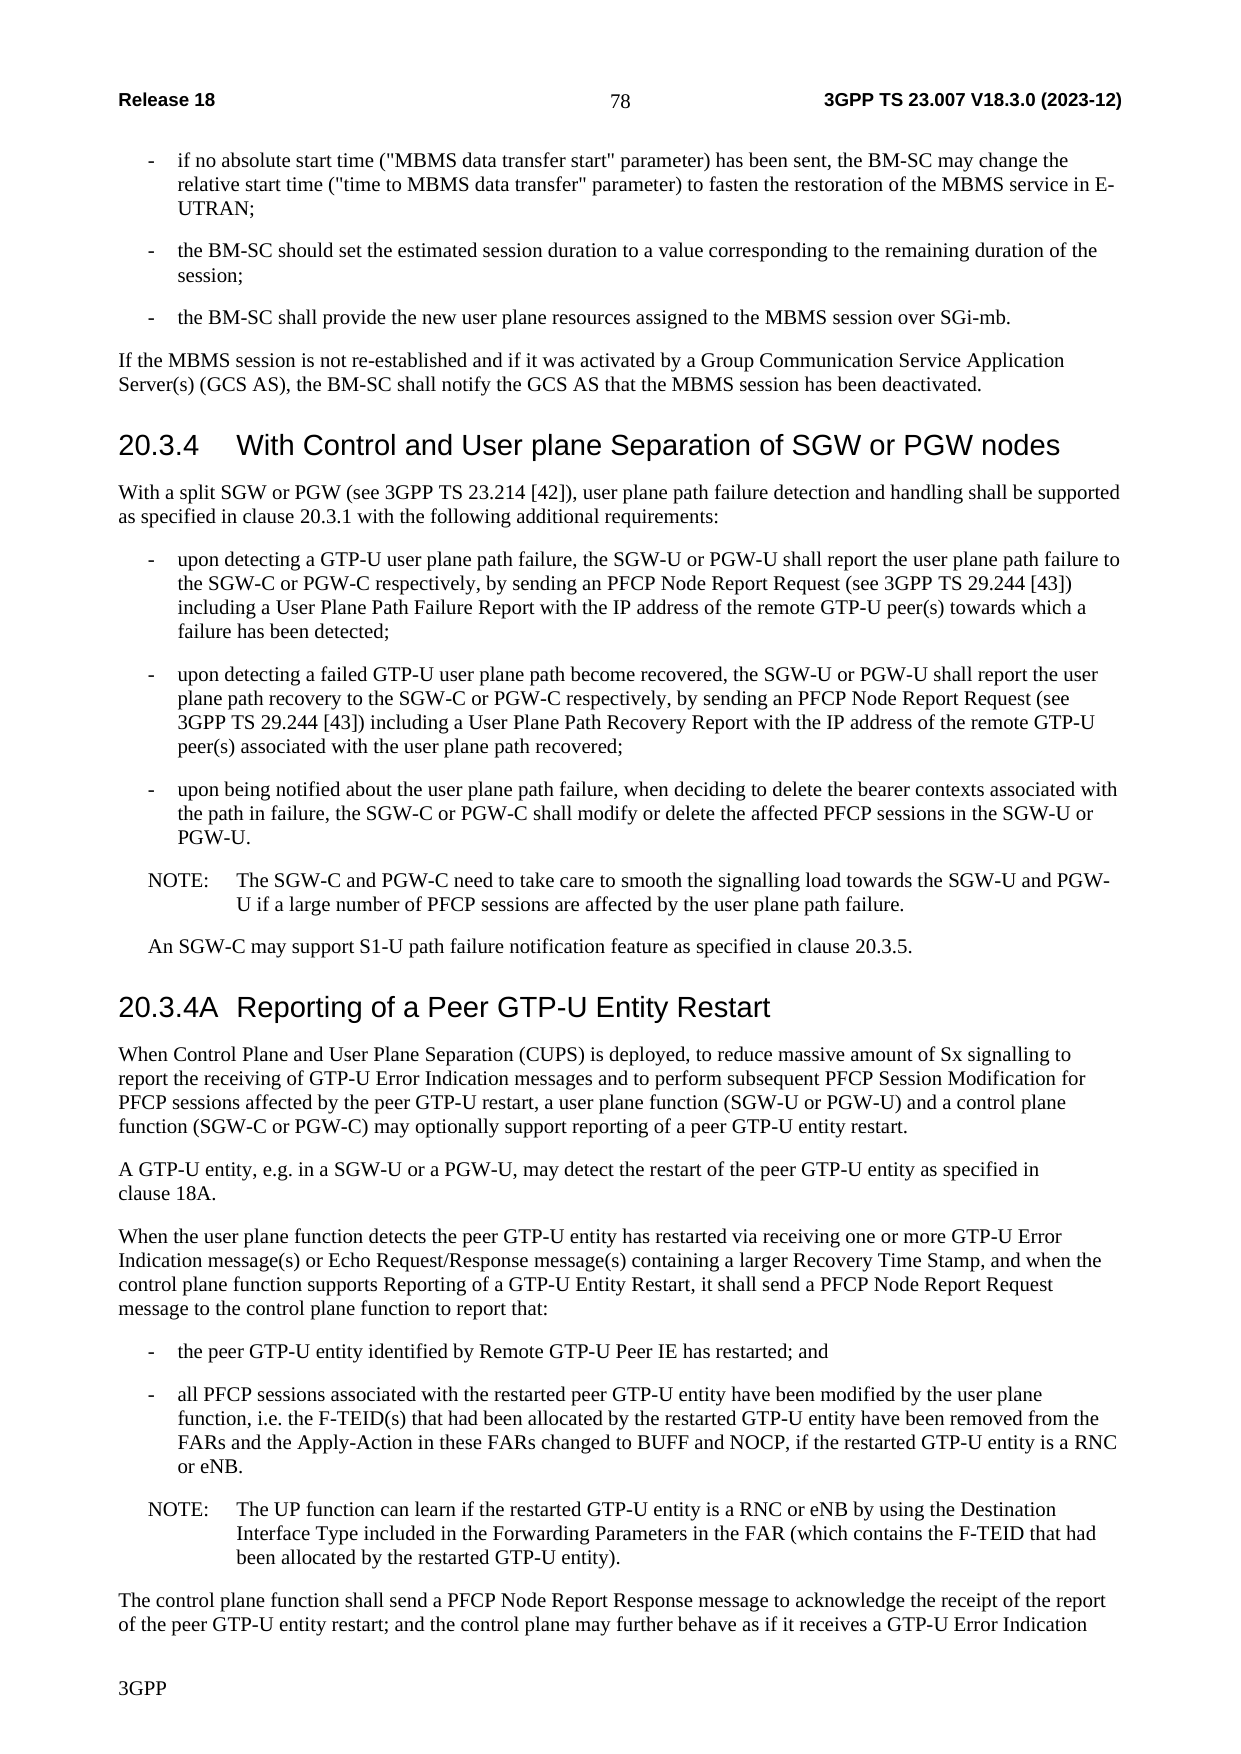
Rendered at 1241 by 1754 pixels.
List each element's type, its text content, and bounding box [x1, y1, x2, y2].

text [118, 1588, 1122, 1636]
text If the MBMS session is not re-established and if it was activated by a Group Communication Service Application Server(s) (GCS AS), the BM-SC shall notify the GCS AS that the MBMS session has been deactivated. [118, 348, 1122, 396]
text NOTE: The SGW-C and PGW-C need to take care to smooth the signalling load towards the SGW-U and PGW-U if a large number of PFCP sessions are affected by the user plane path failure. [148, 868, 1122, 916]
text An SGW-C may support S1-U path failure notification feature as specified in clause 20.3.5. [148, 934, 1122, 958]
text NOTE: The UP function can learn if the restarted GTP-U entity is a RNC or eNB by using the Destination Interface Type included in the Forwarding Parameters in the FAR (which contains the F-TEID that had been allocated by the restarted GTP-U entity). [148, 1497, 1122, 1569]
subtitle 20.3.4A Reporting of a Peer GTP-U Entity Restart [118, 990, 1122, 1023]
text - upon detecting a failed GTP-U user plane path become recovered, the SGW-U or PGW-U shall report the user plane path recovery to the SGW-C or PGW-C respectively, by sending an PFCP Node Report Request (see 3GPP TS 29.244 [43]) including a User Plane Path Recovery Report with the IP address of the remote GTP-U peer(s) associated with the user plane path recovered; [148, 662, 1122, 758]
subtitle 20.3.4 With Control and User plane Separation of SGW or PGW nodes [118, 427, 1122, 461]
text When Control Plane and User Plane Separation (CUPS) is deployed, to reduce massive amount of Sx signalling to report the receiving of GTP-U Error Indication messages and to perform subsequent PFCP Session Modification for PFCP sessions affected by the peer GTP-U restart, a user plane function (SGW-U or PGW-U) and a control plane function (SGW-C or PGW-C) may optionally support reporting of a peer GTP-U entity restart. [118, 1042, 1122, 1138]
text - upon detecting a GTP-U user plane path failure, the SGW-U or PGW-U shall report the user plane path failure to the SGW-C or PGW-C respectively, by sending an PFCP Node Report Request (see 3GPP TS 29.244 [43]) including a User Plane Path Failure Report with the IP address of the remote GTP-U peer(s) towards which a failure has been detected; [148, 547, 1122, 643]
text With a split SGW or PGW (see 3GPP TS 23.214 [42]), user plane path failure detection and handling shall be supported as specified in clause 20.3.1 with the following additional requirements: [118, 480, 1122, 528]
text - the BM-SC shall provide the new user plane resources assigned to the MBMS session over SGi-mb. [148, 305, 1122, 329]
text - all PFCP sessions associated with the restarted peer GTP-U entity have been modified by the user plane function, i.e. the F-TEID(s) that had been allocated by the restarted GTP-U entity have been removed from the FARs and the Apply-Action in these FARs changed to BUFF and NOCP, if the restarted GTP-U entity is a RNC or eNB. [148, 1382, 1122, 1478]
text - upon being notified about the user plane path failure, when deciding to delete the bearer contexts associated with the path in failure, the SGW-C or PGW-C shall modify or delete the affected PFCP sessions in the SGW-U or PGW-U. [148, 777, 1122, 849]
text - if no absolute start time ("MBMS data transfer start" parameter) has been sent, the BM-SC may change the relative start time ("time to MBMS data transfer" parameter) to fasten the restoration of the MBMS service in E-UTRAN; [148, 147, 1122, 220]
text - the peer GTP-U entity identified by Remote GTP-U Peer IE has restarted; and [148, 1339, 1122, 1363]
text When the user plane function detects the peer GTP-U entity has restarted via receiving one or more GTP-U Error Indication message(s) or Echo Request/Response message(s) containing a larger Recovery Time Stamp, and when the control plane function supports Reporting of a GTP-U Entity Restart, it shall send a PFCP Node Report Request message to the control plane function to report that: [118, 1224, 1122, 1320]
text A GTP-U entity, e.g. in a SGW-U or a PGW-U, may detect the restart of the peer GTP-U entity as specified in clause 18A. [118, 1157, 1122, 1205]
text - the BM-SC should set the estimated session duration to a value corresponding to the remaining duration of the session; [148, 238, 1122, 287]
